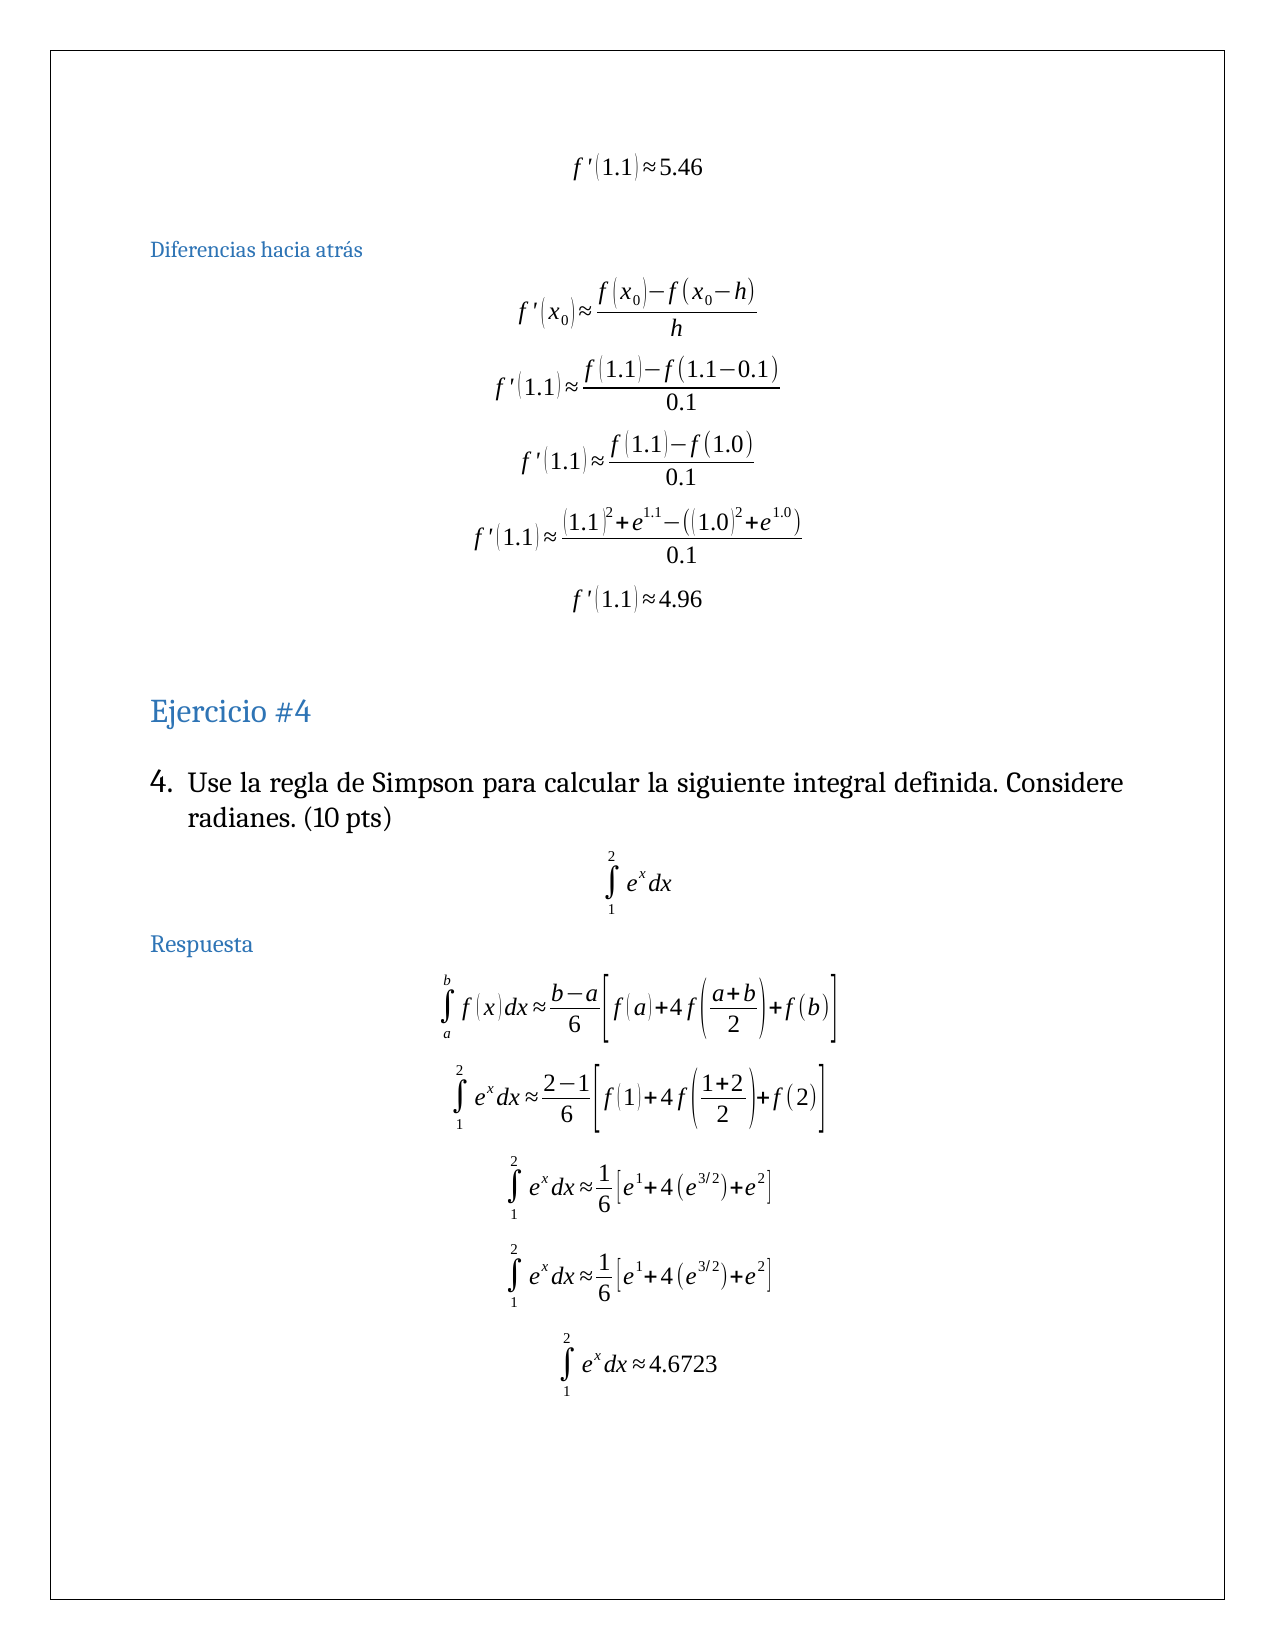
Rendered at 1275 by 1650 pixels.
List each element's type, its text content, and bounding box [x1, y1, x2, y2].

list Respuesta [150, 930, 1125, 959]
list Use la regla de Simpson para calcular la siguiente integral definida. Considere radianes. (10 pts) [150, 763, 1125, 835]
text Diferencias hacia atrás [150, 237, 1125, 263]
subtitle Ejercicio #4 [150, 693, 1125, 731]
